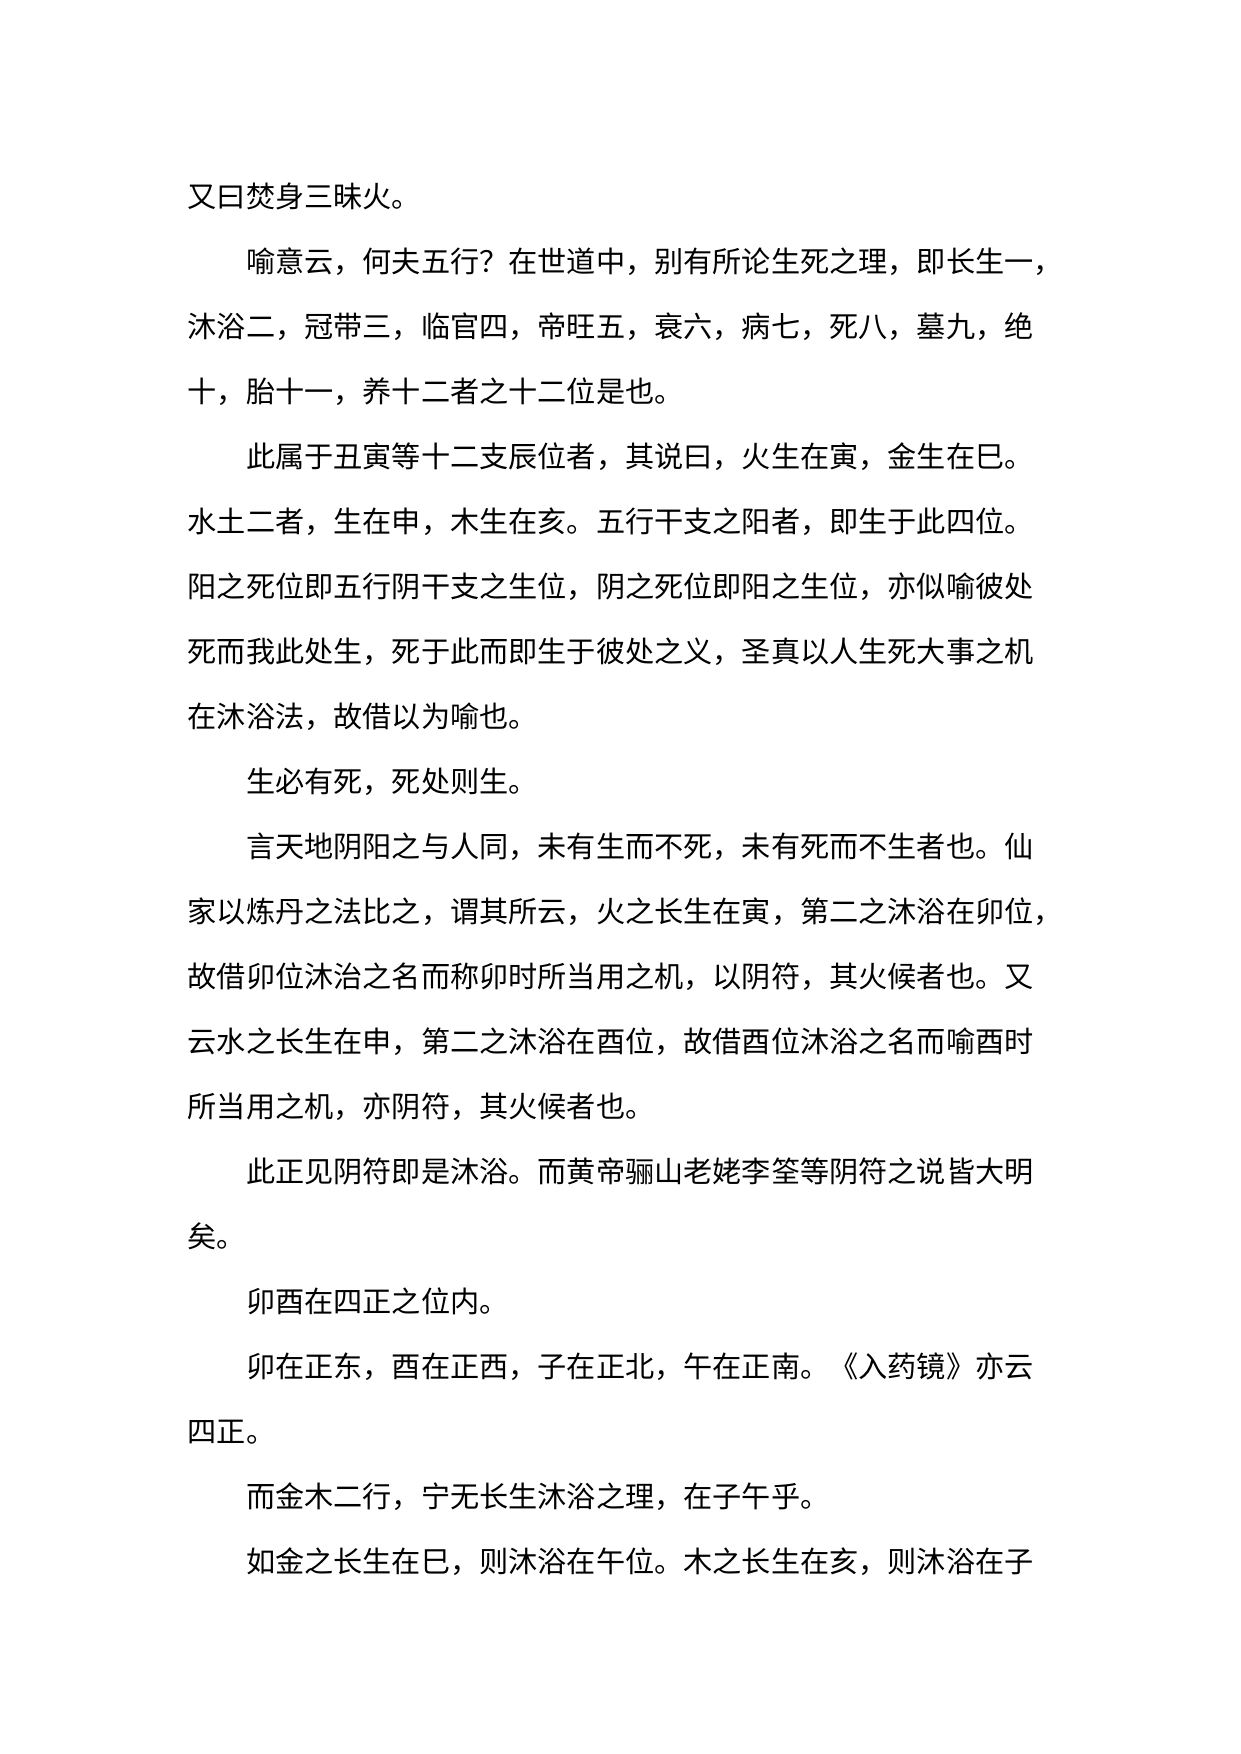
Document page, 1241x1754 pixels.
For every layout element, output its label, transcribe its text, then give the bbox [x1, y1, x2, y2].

text 喻意云，何夫五行？在世道中，别有所论生死之理，即长生一，沐浴二，冠带三，临官四，帝旺五，衰六，病七，死八，墓九，绝十，胎十一，养十二者之十二位是也。 [187, 227, 1053, 422]
text 卯酉在四正之位内。 [187, 1267, 1053, 1332]
text 而金木二行，宁无长生沐浴之理，在子午乎。 [187, 1462, 1053, 1527]
text 此属于丑寅等十二支辰位者，其说曰，火生在寅，金生在巳。水土二者，生在申，木生在亥。五行干支之阳者，即生于此四位。阳之死位即五行阴干支之生位，阴之死位即阳之生位，亦似喻彼处死而我此处生，死于此而即生于彼处之义，圣真以人生死大事之机在沐浴法，故借以为喻也。 [187, 422, 1053, 747]
text 卯在正东，酉在正西，子在正北，午在正南。《入药镜》亦云四正。 [187, 1332, 1053, 1462]
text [187, 1527, 1053, 1592]
text 此正见阴符即是沐浴。而黄帝骊山老姥李筌等阴符之说皆大明矣。 [187, 1137, 1053, 1267]
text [187, 162, 1053, 227]
text 言天地阴阳之与人同，未有生而不死，未有死而不生者也。仙家以炼丹之法比之，谓其所云，火之长生在寅，第二之沐浴在卯位，故借卯位沐治之名而称卯时所当用之机，以阴符，其火候者也。又云水之长生在申，第二之沐浴在酉位，故借酉位沐浴之名而喻酉时所当用之机，亦阴符，其火候者也。 [187, 812, 1053, 1137]
text 生必有死，死处则生。 [187, 747, 1053, 812]
